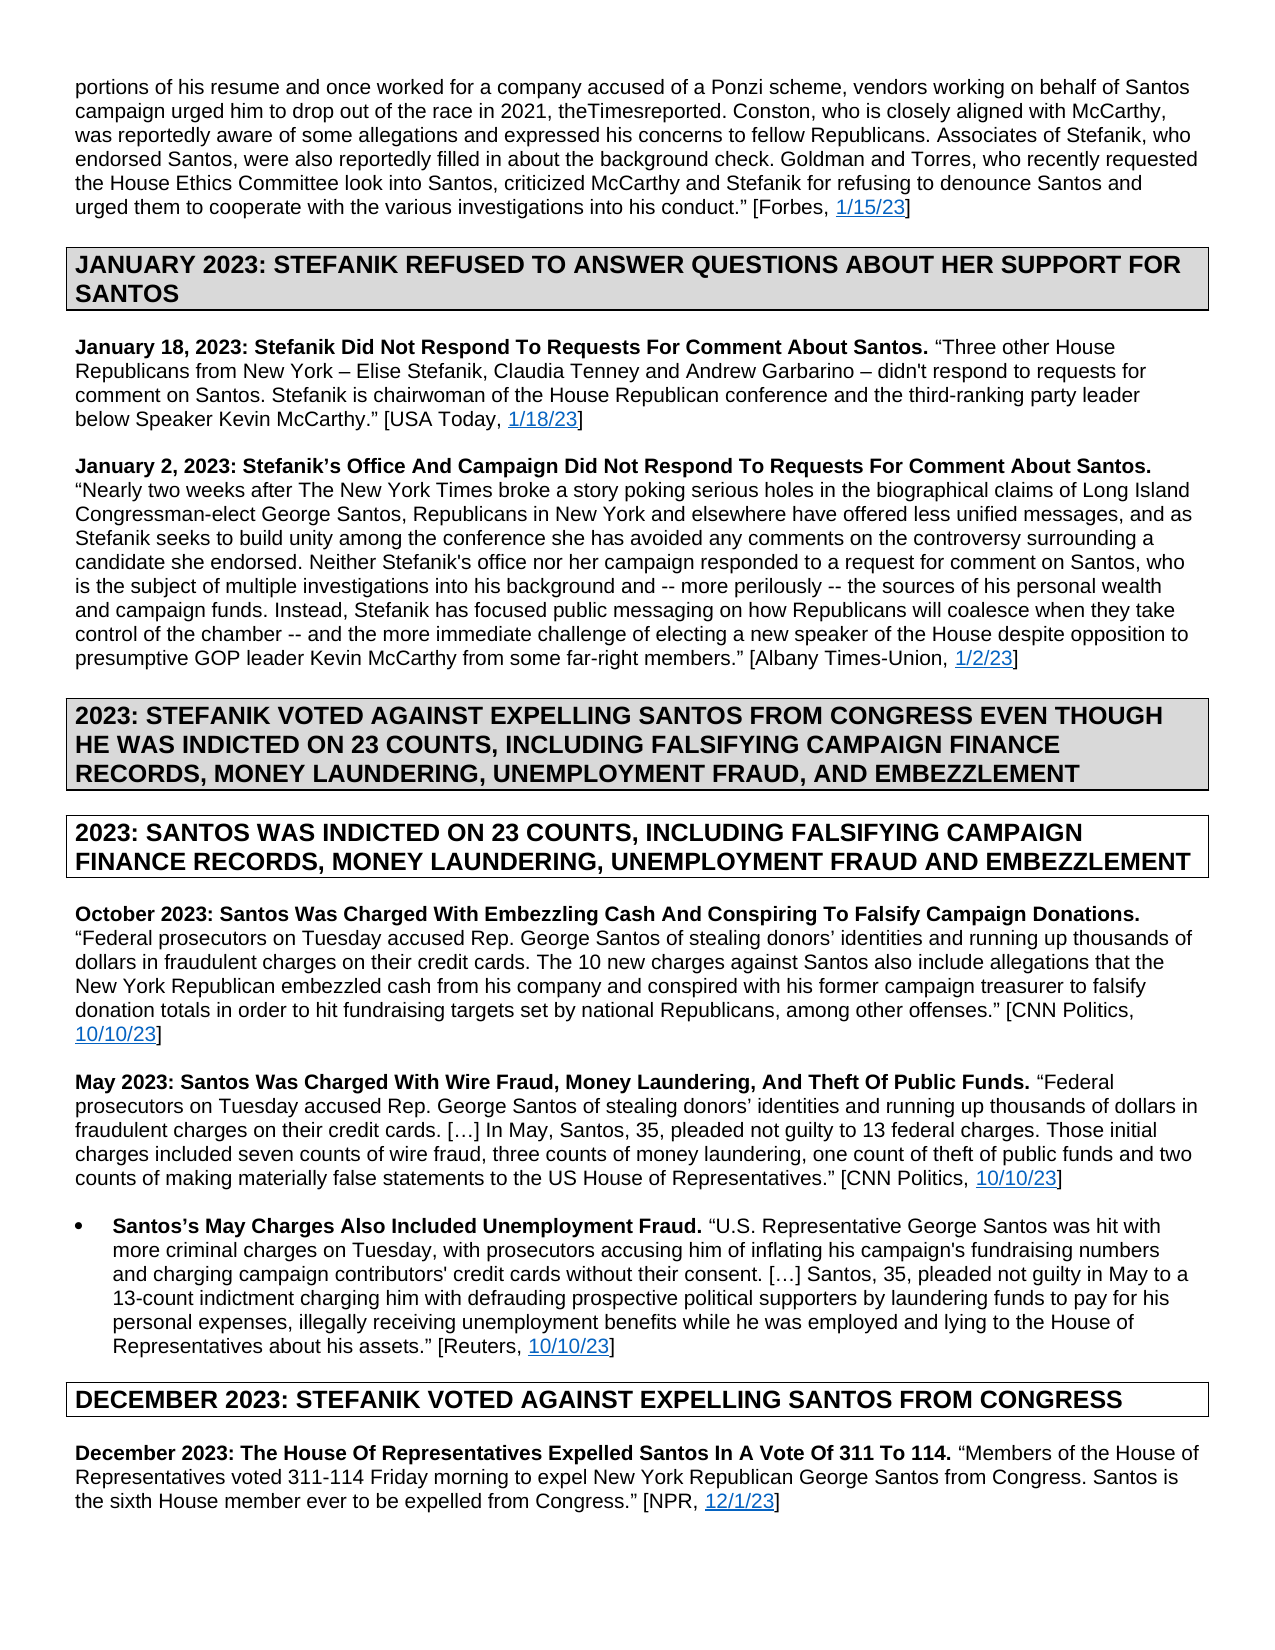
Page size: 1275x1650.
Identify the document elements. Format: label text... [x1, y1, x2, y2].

text January 2, 2023: Stefanik’s Office And Campaign Did Not Respond To Requests For Comment About Santos. “Nearly two weeks after The New York Times broke a story poking serious holes in the biographical claims of Long Island Congressman-elect George Santos, Republicans in New York and elsewhere have offered less unified messages, and as Stefanik seeks to build unity among the conference she has avoided any comments on the controversy surrounding a candidate she endorsed. Neither Stefanik's office nor her campaign responded to a request for comment on Santos, who is the subject of multiple investigations into his background and -- more perilously -- the sources of his personal wealth and campaign funds. Instead, Stefanik has focused public messaging on how Republicans will coalesce when they take control of the chamber -- and the more immediate challenge of electing a new speaker of the House despite opposition to presumptive GOP leader Kevin McCarthy from some far-right members.” [Albany Times-Union, 1/2/23] [75, 454, 1200, 670]
text January 18, 2023: Stefanik Did Not Respond To Requests For Comment About Santos. “Three other House Republicans from New York – Elise Stefanik, Claudia Tenney and Andrew Garbarino – didn't respond to requests for comment on Santos. Stefanik is chairwoman of the House Republican conference and the third-ranking party leader below Speaker Kevin McCarthy.” [USA Today, 1/18/23] [75, 334, 1200, 430]
list Santos’s May Charges Also Included Unemployment Fraud. “U.S. Representative George Santos was hit with more criminal charges on Tuesday, with prosecutors accusing him of inflating his campaign's fundraising numbers and charging campaign contributors' credit cards without their consent. […] Santos, 35, pleaded not guilty in May to a 13-count indictment charging him with defrauding prospective political supporters by laundering funds to pay for his personal expenses, illegally receiving unemployment benefits while he was employed and lying to the House of Representatives about his assets.” [Reuters, 10/10/23] [75, 1214, 1200, 1358]
subtitle DECEMBER 2023: STEFANIK VOTED AGAINST EXPELLING SANTOS FROM CONGRESS [67, 1383, 1208, 1416]
subtitle JANUARY 2023: STEFANIK REFUSED TO ANSWER QUESTIONS ABOUT HER SUPPORT FOR SANTOS [67, 248, 1208, 309]
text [75, 75, 1200, 219]
text May 2023: Santos Was Charged With Wire Fraud, Money Laundering, And Theft Of Public Funds. “Federal prosecutors on Tuesday accused Rep. George Santos of stealing donors’ identities and running up thousands of dollars in fraudulent charges on their credit cards. […] In May, Santos, 35, pleaded not guilty to 13 federal charges. Those initial charges included seven counts of wire fraud, three counts of money laundering, one count of theft of public funds and two counts of making materially false statements to the US House of Representatives.” [CNN Politics, 10/10/23] [75, 1070, 1200, 1190]
subtitle 2023: SANTOS WAS INDICTED ON 23 COUNTS, INCLUDING FALSIFYING CAMPAIGN FINANCE RECORDS, MONEY LAUNDERING, UNEMPLOYMENT FRAUD AND EMBEZZLEMENT [67, 816, 1208, 877]
subtitle 2023: STEFANIK VOTED AGAINST EXPELLING SANTOS FROM CONGRESS EVEN THOUGH HE WAS INDICTED ON 23 COUNTS, INCLUDING FALSIFYING CAMPAIGN FINANCE RECORDS, MONEY LAUNDERING, UNEMPLOYMENT FRAUD, AND EMBEZZLEMENT [67, 699, 1208, 789]
text October 2023: Santos Was Charged With Embezzling Cash And Conspiring To Falsify Campaign Donations. “Federal prosecutors on Tuesday accused Rep. George Santos of stealing donors’ identities and running up thousands of dollars in fraudulent charges on their credit cards. The 10 new charges against Santos also include allegations that the New York Republican embezzled cash from his company and conspired with his former campaign treasurer to falsify donation totals in order to hit fundraising targets set by national Republicans, among other offenses.” [CNN Politics, 10/10/23] [75, 902, 1200, 1046]
text December 2023: The House Of Representatives Expelled Santos In A Vote Of 311 To 114. “Members of the House of Representatives voted 311-114 Friday morning to expel New York Republican George Santos from Congress. Santos is the sixth House member ever to be expelled from Congress.” [NPR, 12/1/23] [75, 1441, 1200, 1512]
